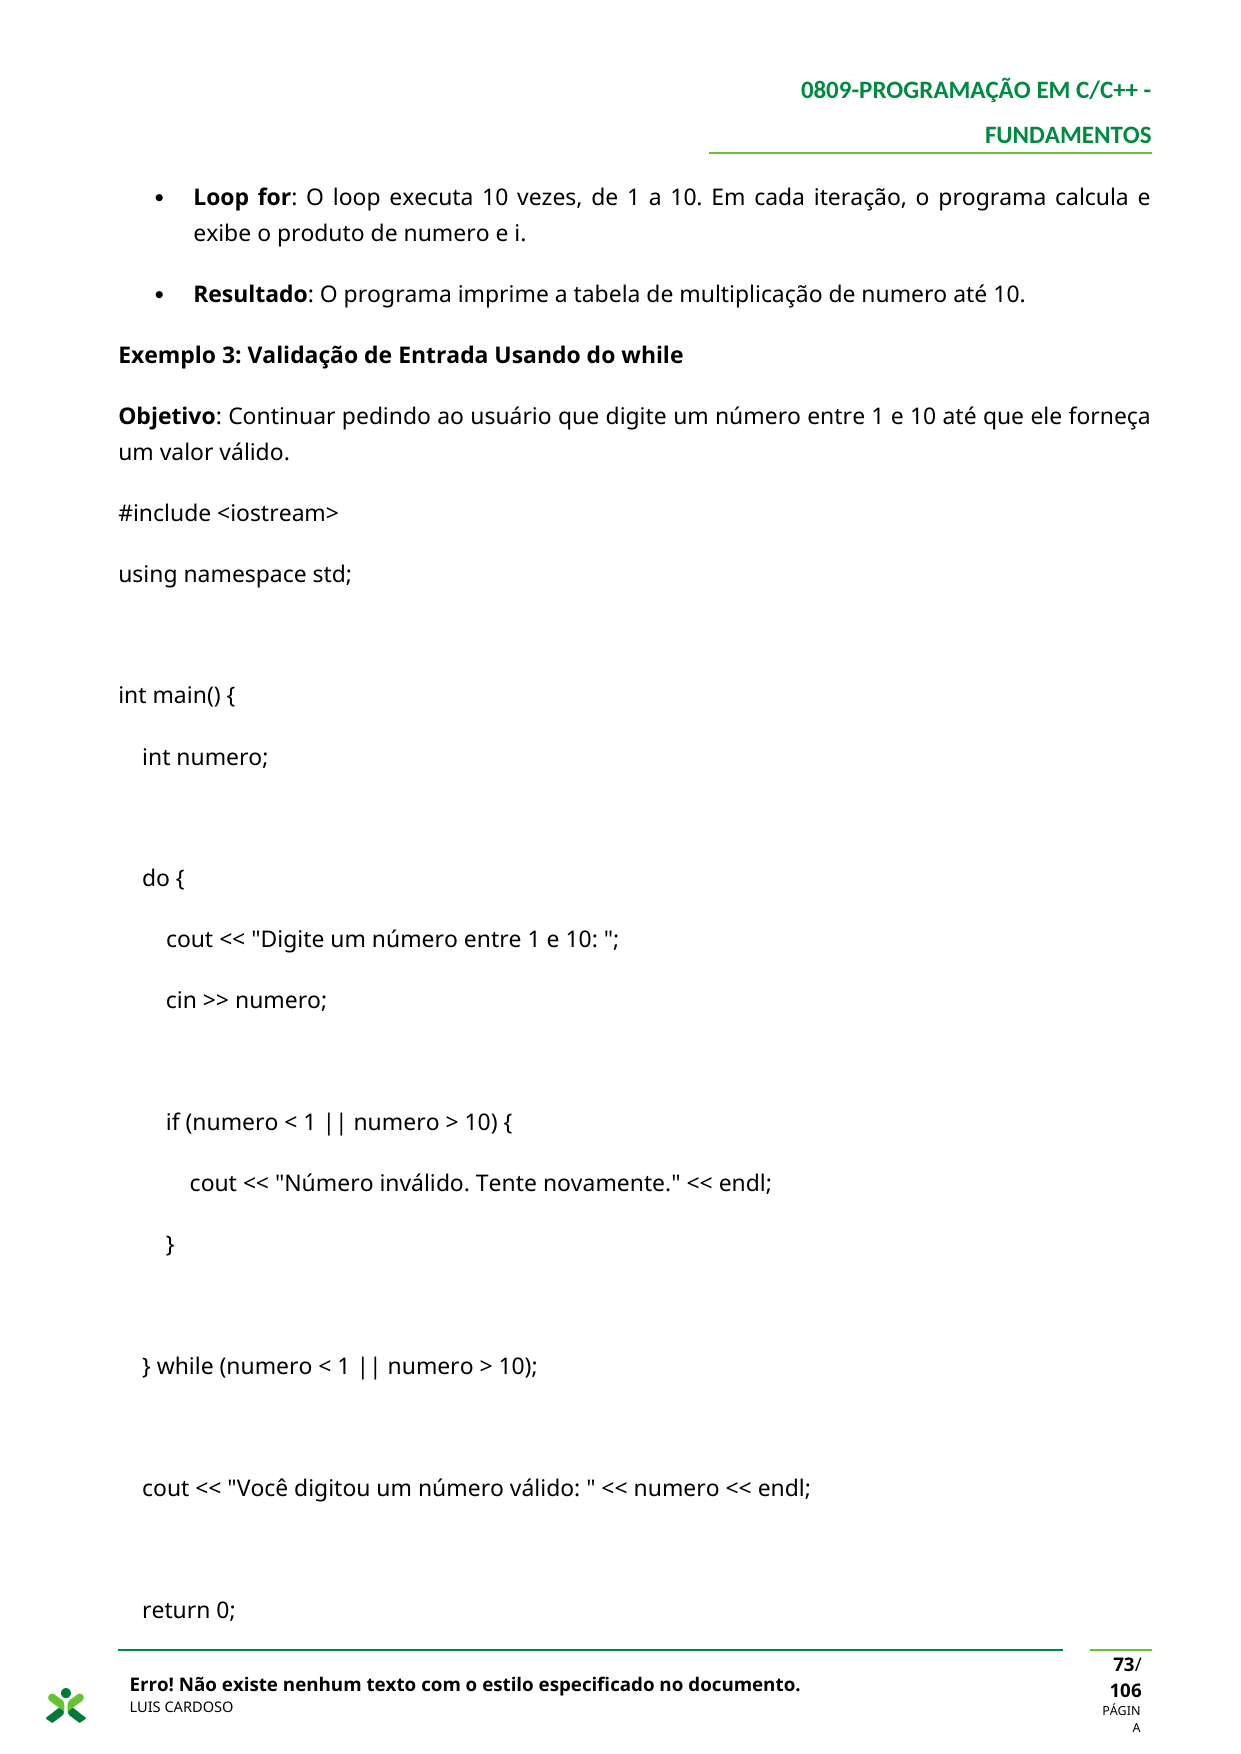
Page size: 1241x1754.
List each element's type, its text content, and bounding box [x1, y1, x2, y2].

text int main() { [118, 679, 1152, 711]
text cout << "Digite um número entre 1 e 10: "; [118, 923, 1152, 954]
text int numero; [118, 740, 1152, 772]
text } [118, 1228, 1152, 1259]
text if (numero < 1 || numero > 10) { [118, 1106, 1152, 1137]
text #include <iostream> [118, 497, 1152, 528]
text using namespace std; [118, 558, 1152, 589]
list Loop for: O loop executa 10 vezes, de 1 a 10. Em cada iteração, o programa calcula e exibe o produto de numero e i. [156, 181, 1152, 248]
text cin >> numero; [118, 984, 1152, 1015]
list Resultado: O programa imprime a tabela de multiplicação de numero até 10. [156, 278, 1152, 309]
text Exemplo 3: Validação de Entrada Usando do while [118, 339, 1152, 370]
text cout << "Você digitou um número válido: " << numero << endl; [118, 1472, 1152, 1503]
text do { [118, 862, 1152, 893]
text } while (numero < 1 || numero > 10); [118, 1350, 1152, 1381]
text cout << "Número inválido. Tente novamente." << endl; [118, 1167, 1152, 1198]
picture [46, 1688, 87, 1725]
text Objetivo: Continuar pedindo ao usuário que digite um número entre 1 e 10 até que ele forneça um valor válido. [118, 400, 1152, 467]
text return 0; [118, 1593, 1152, 1625]
